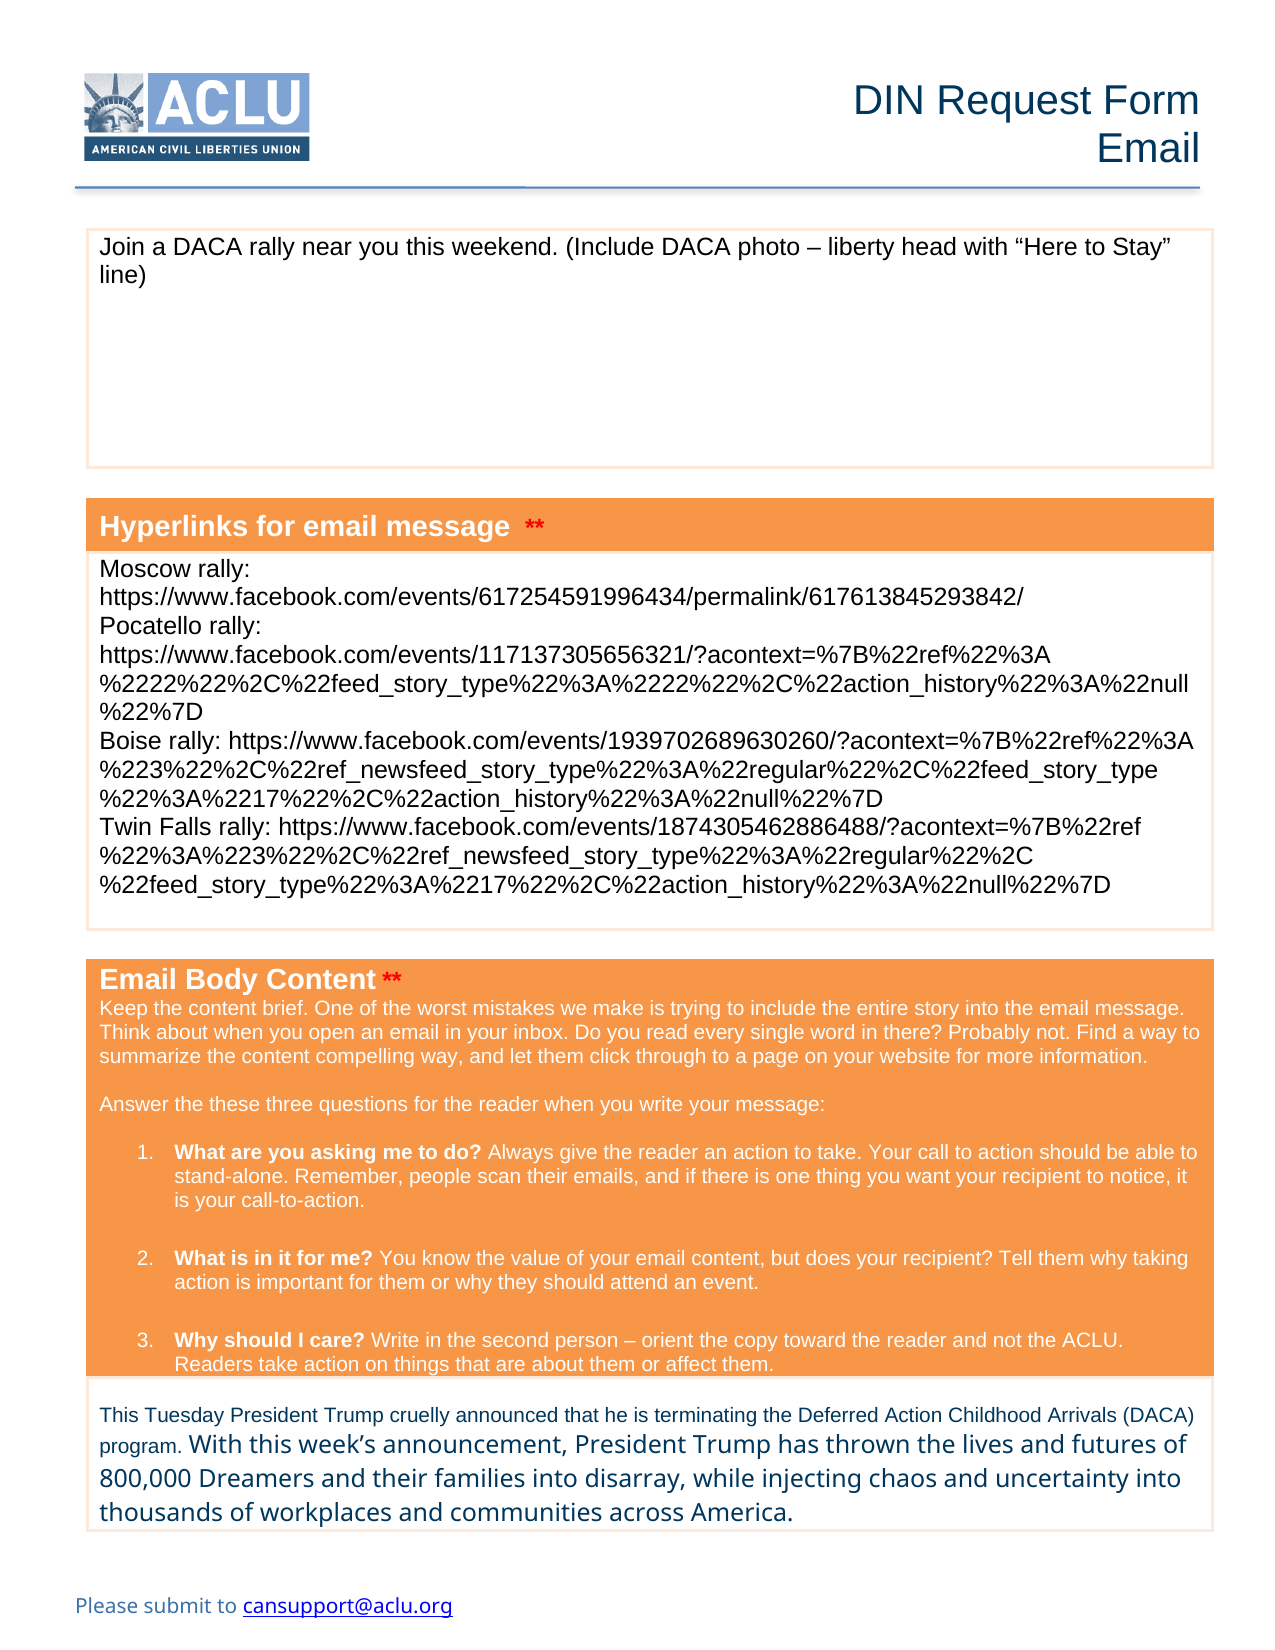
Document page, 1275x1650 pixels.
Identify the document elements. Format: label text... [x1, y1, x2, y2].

table_header Hyperlinks for email message ** [89, 501, 1211, 551]
table_cell Join a DACA rally near you this weekend. (Include DACA photo – liberty head with “Here to Stay” line) [89, 231, 1211, 466]
table_cell Moscow rally: https://www.facebook.com/events/617254591996434/permalink/617613845293842/ Pocatello rally: https://www.facebook.com/events/117137305656321/?acontext=%7B%22ref%22%3A%2222%22%2C%22feed_story_type%22%3A%2222%22%2C%22action_history%22%3A%22null%22%7D Boise rally: https://www.facebook.com/events/1939702689630260/?acontext=%7B%22ref%22%3A%223%22%2C%22ref_newsfeed_story_type%22%3A%22regular%22%2C%22feed_story_type%22%3A%2217%22%2C%22action_history%22%3A%22null%22%7D Twin Falls rally: https://www.facebook.com/events/1874305462886488/?acontext=%7B%22ref%22%3A%223%22%2C%22ref_newsfeed_story_type%22%3A%22regular%22%2C%22feed_story_type%22%3A%2217%22%2C%22action_history%22%3A%22null%22%7D [89, 554, 1211, 927]
picture [84, 73, 310, 161]
table_header Email Body Content ** Keep the content brief. One of the worst mistakes we make is trying to include the entire story into the email message. Think about when you open an email in your inbox. Do you read every single word in there? Probably not. Find a way to summarize the content compelling way, and let them click through to a page on your website for more information. Answer the these three questions for the reader when you write your message: What are you asking me to do? Always give the reader an action to take. Your call to action should be able to stand-alone. Remember, people scan their emails, and if there is one thing you want your recipient to notice, it is your call-to-action. What is in it for me? You know the value of your email content, but does your recipient? Tell them why taking action is important for them or why they should attend an event. Why should I care? Write in the second person – orient the copy toward the reader and not the ACLU. Readers take action on things that are about them or affect them. [89, 963, 1211, 1376]
